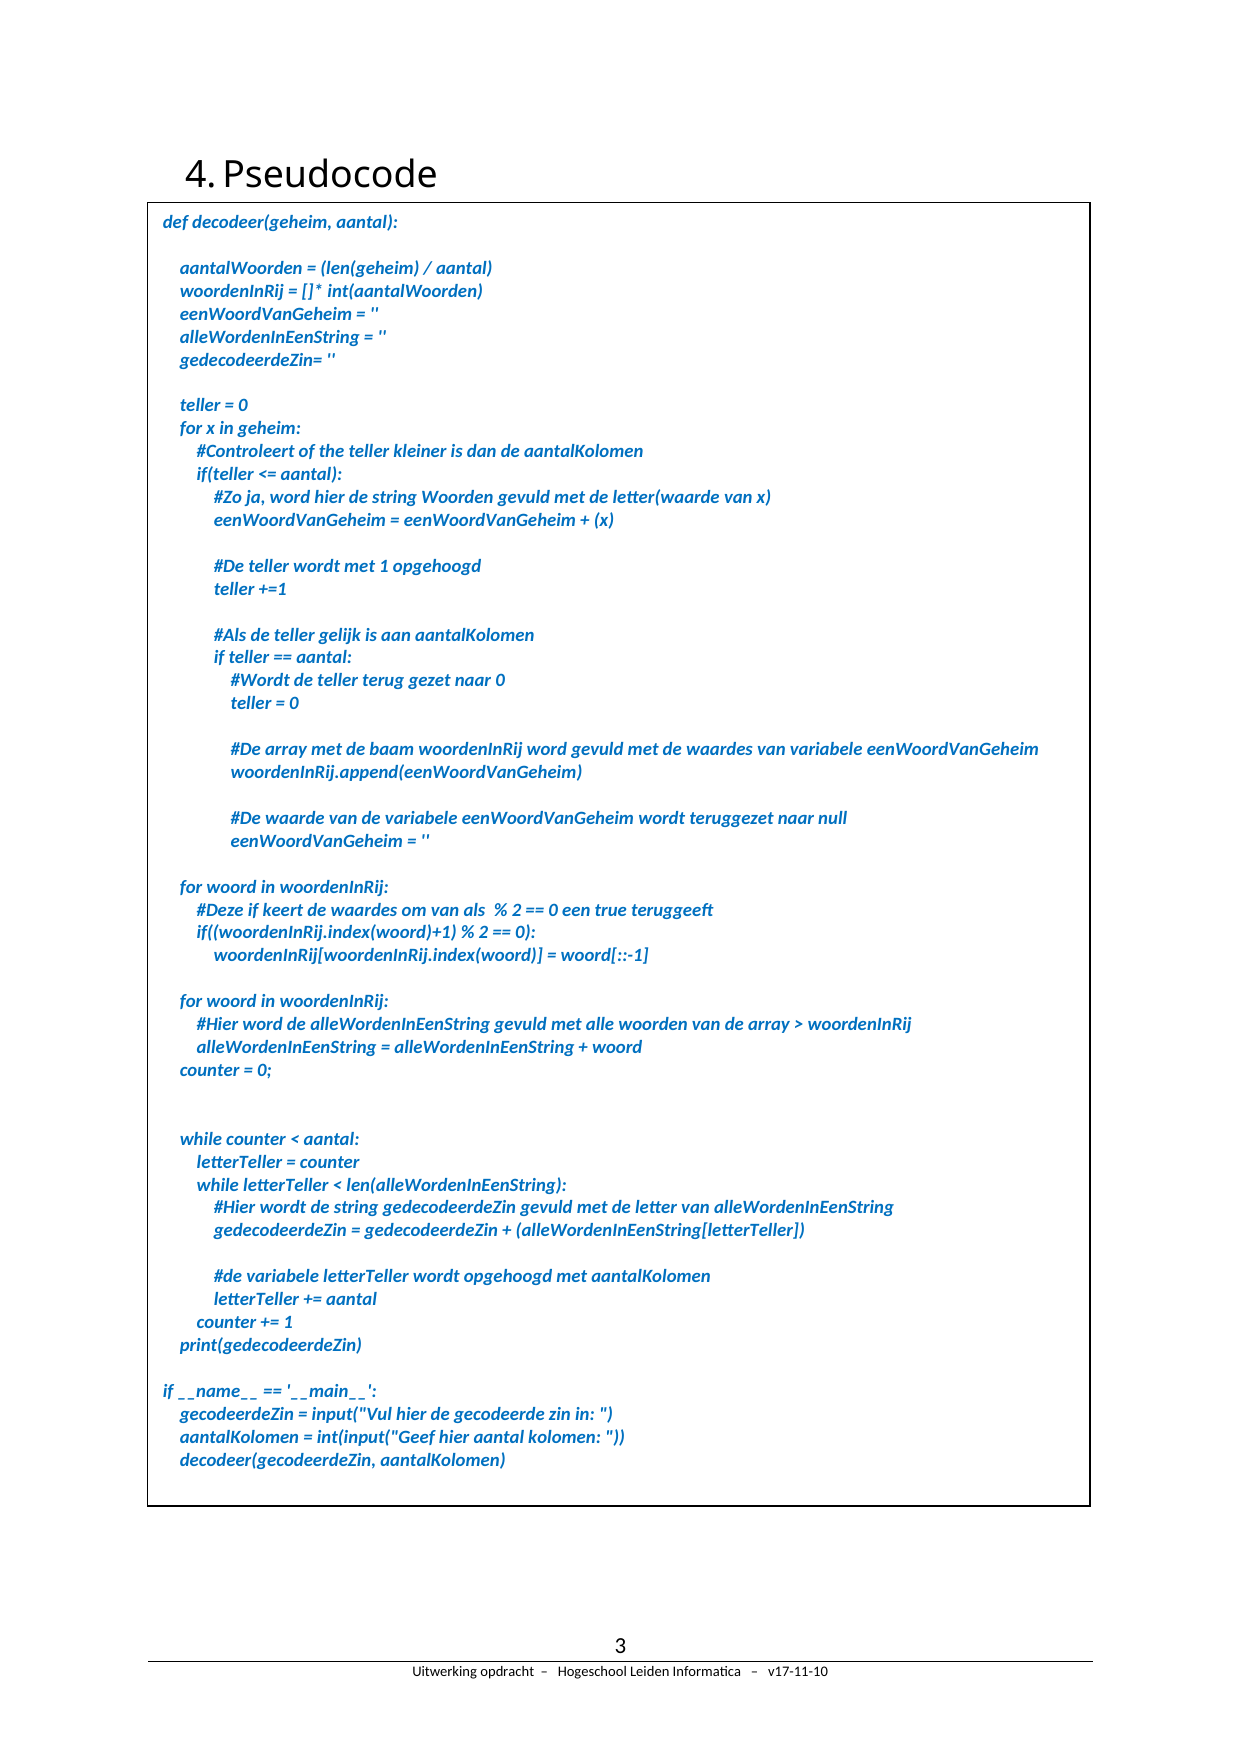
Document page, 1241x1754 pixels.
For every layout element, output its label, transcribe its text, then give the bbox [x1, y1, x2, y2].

subtitle Pseudocode [185, 148, 1093, 199]
